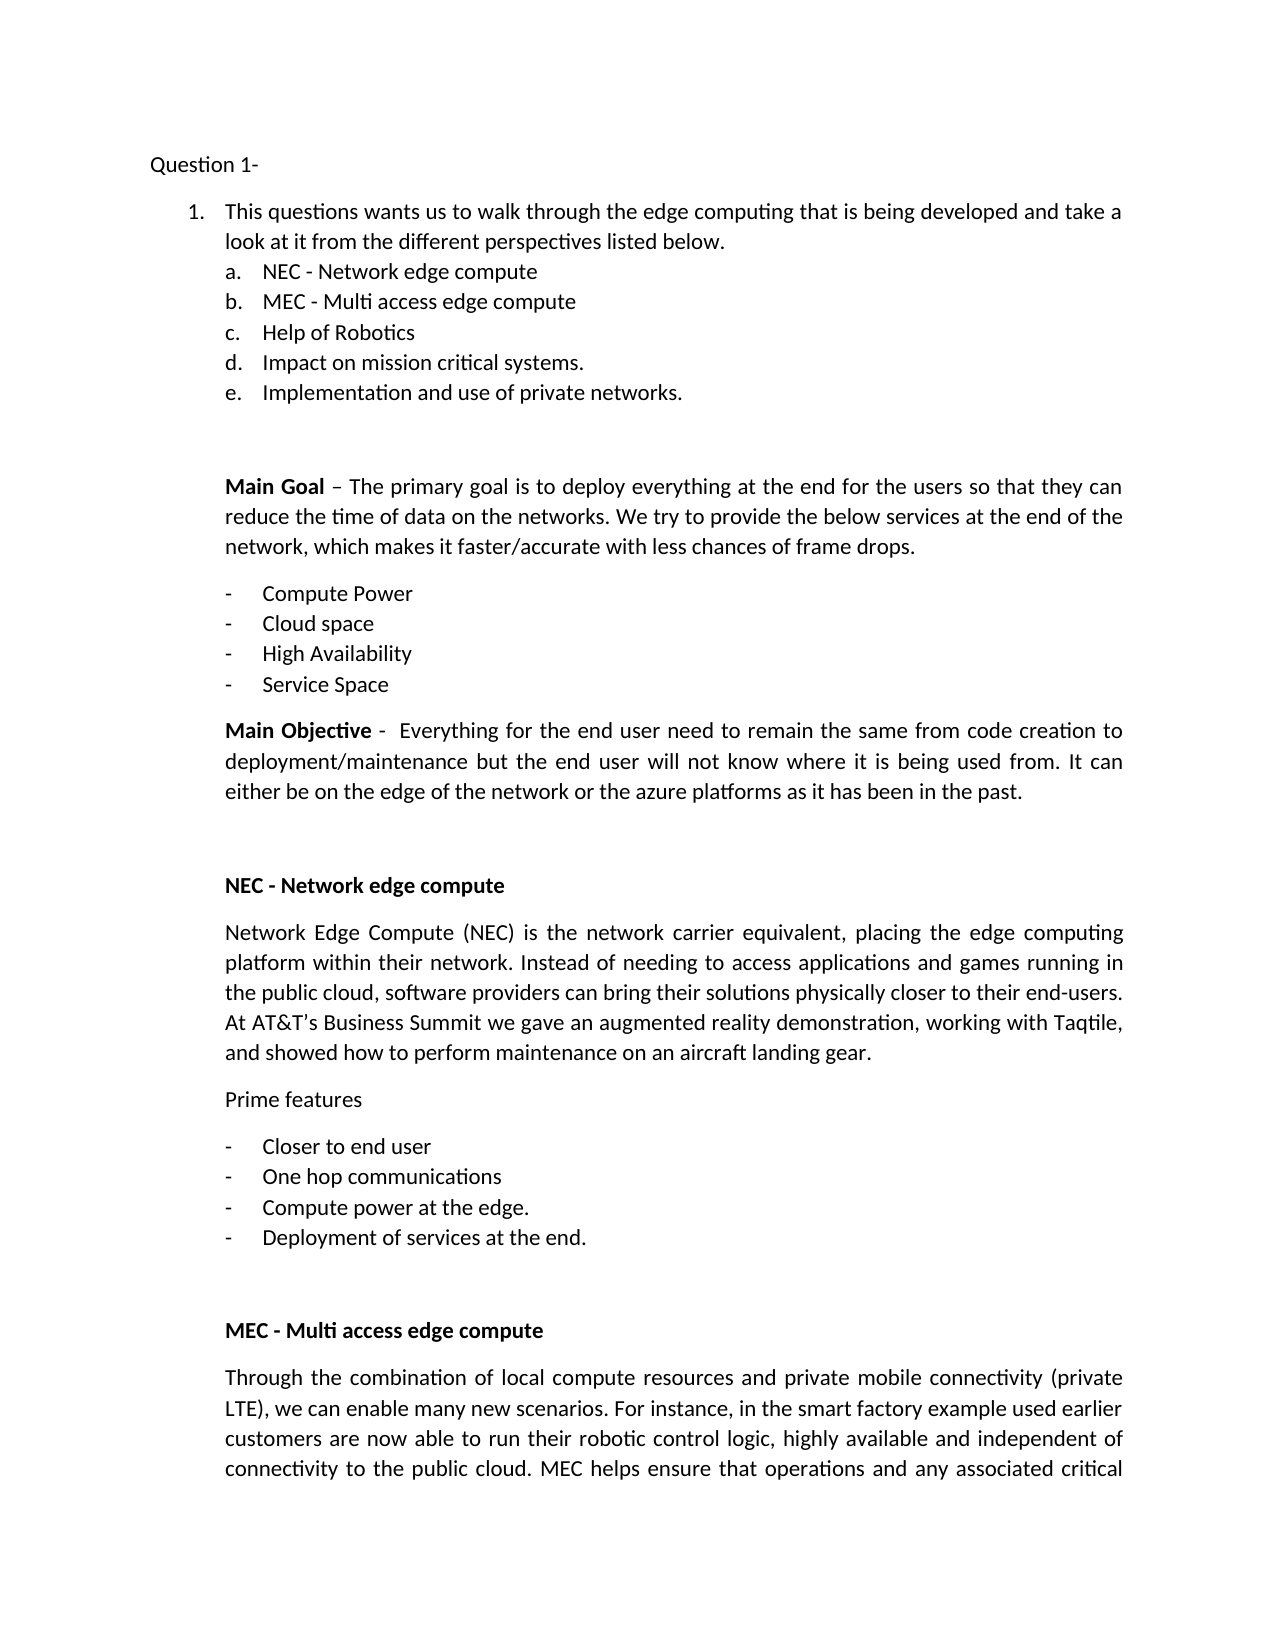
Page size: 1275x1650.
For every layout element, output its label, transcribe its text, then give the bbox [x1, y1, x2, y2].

list MEC - Multi access edge compute [225, 287, 1125, 316]
list Service Space [225, 670, 1125, 698]
list One hop communications [225, 1162, 1125, 1191]
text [225, 1363, 1125, 1482]
text Main Goal – The primary goal is to deploy everything at the end for the users so that they can reduce the time of data on the networks. We try to provide the below services at the end of the network, which makes it faster/accurate with less chances of frame drops. [225, 472, 1125, 560]
list Impact on mission critical systems. [225, 348, 1125, 376]
text Main Objective - Everything for the end user need to remain the same from code creation to deployment/maintenance but the end user will not know where it is being used from. It can either be on the edge of the network or the azure platforms as it has been in the past. [225, 717, 1125, 805]
text NEC - Network edge compute [225, 871, 1125, 899]
list Cloud space [225, 609, 1125, 637]
list Compute power at the edge. [225, 1193, 1125, 1221]
list Deployment of services at the end. [225, 1223, 1125, 1251]
list Closer to end user [225, 1132, 1125, 1160]
text Question 1- [150, 150, 1125, 178]
list Help of Robotics [225, 318, 1125, 346]
list NEC - Network edge compute [225, 257, 1125, 285]
text Prime features [225, 1085, 1125, 1113]
list Compute Power [225, 579, 1125, 607]
text Network Edge Compute (NEC) is the network carrier equivalent, placing the edge computing platform within their network. Instead of needing to access applications and games running in the public cloud, software providers can bring their solutions physically closer to their end-users. At AT&T’s Business Summit we gave an augmented reality demonstration, working with Taqtile, and showed how to perform maintenance on an aircraft landing gear. [225, 918, 1125, 1067]
list Implementation and use of private networks. [225, 378, 1125, 406]
list High Availability [225, 639, 1125, 668]
text MEC - Multi access edge compute [225, 1317, 1125, 1345]
list This questions wants us to walk through the edge computing that is being developed and take a look at it from the different perspectives listed below. [187, 197, 1125, 255]
